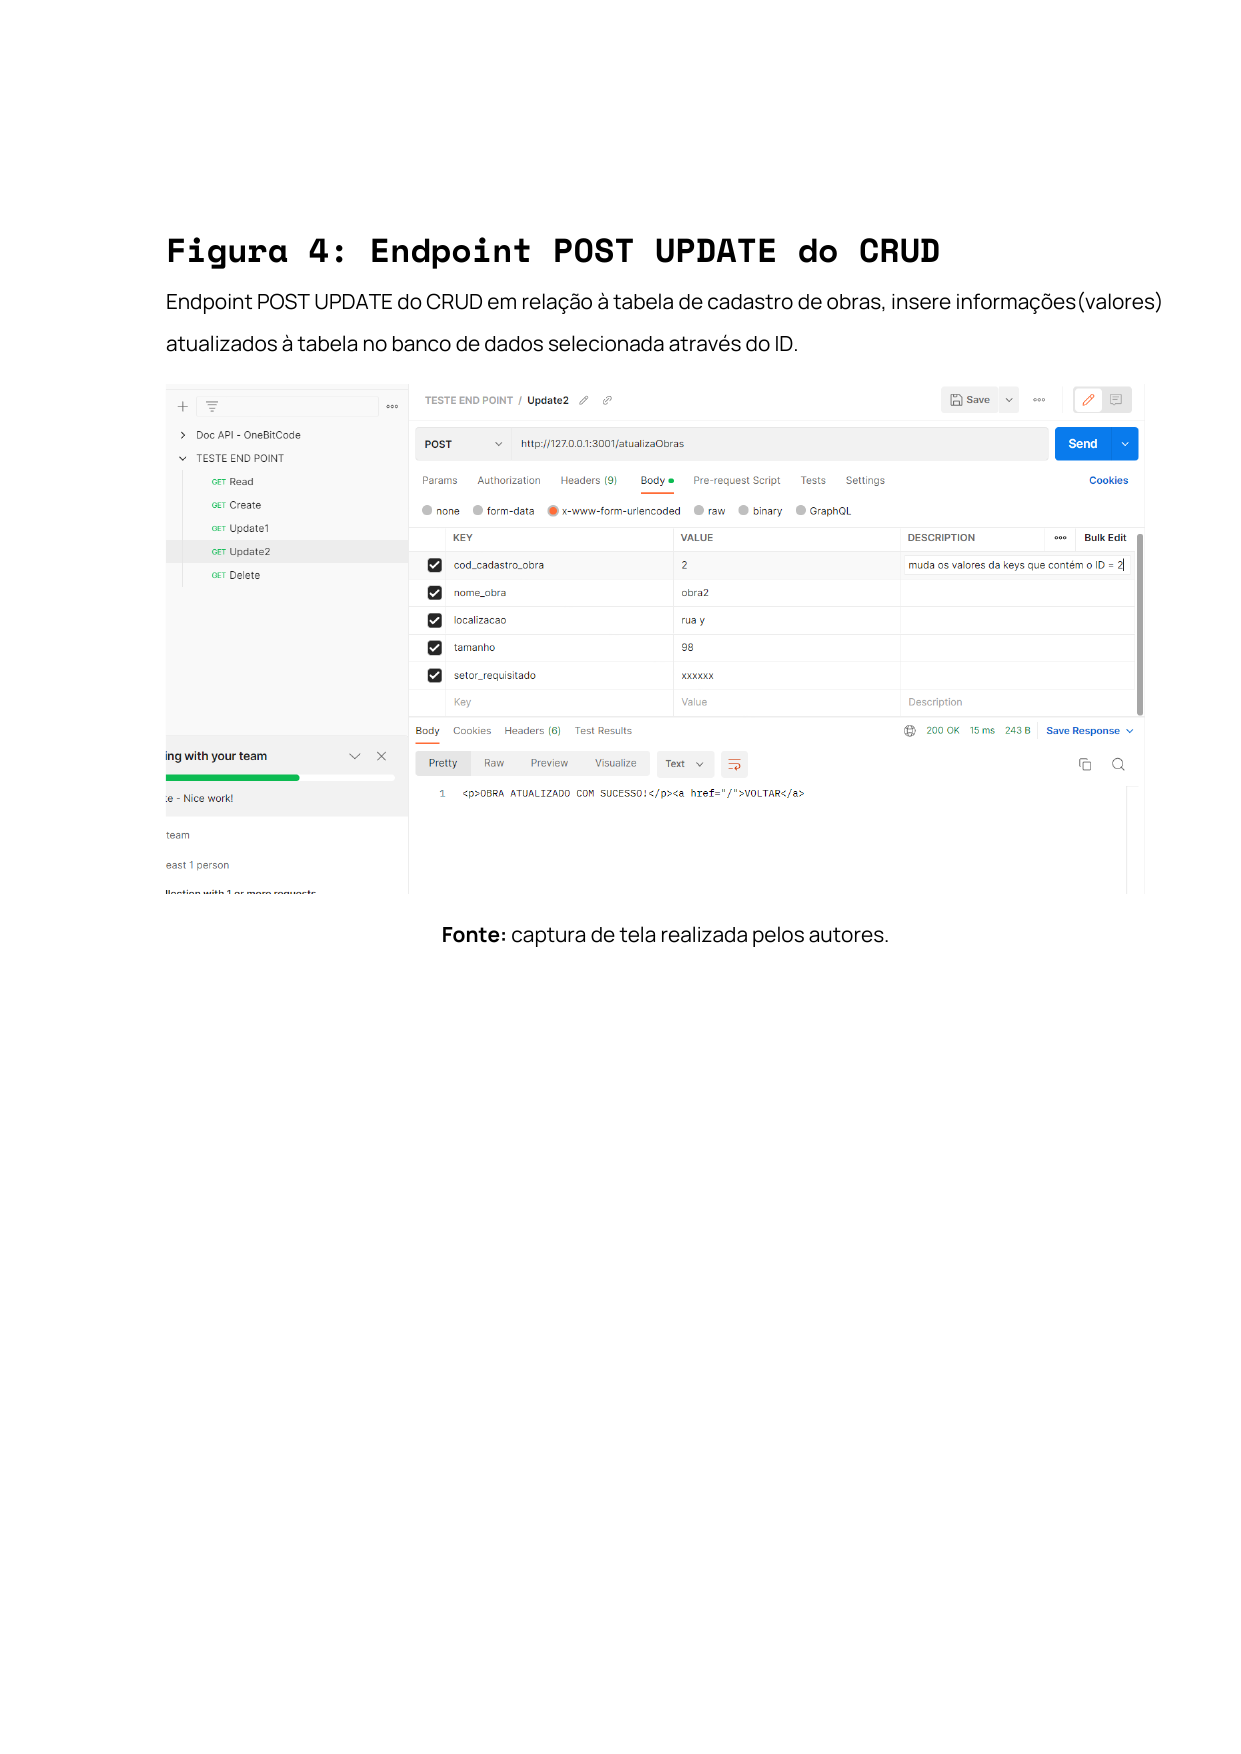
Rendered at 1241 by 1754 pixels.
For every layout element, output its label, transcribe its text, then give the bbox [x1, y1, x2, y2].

picture [165, 384, 1157, 894]
text Endpoint POST UPDATE do CRUD em relação à tabela de cadastro de obras, insere informações(valores) atualizados à tabela no banco de dados selecionada através do ID. [166, 287, 1165, 358]
text Fonte: captura de tela realizada pelos autores. [166, 921, 1165, 949]
subtitle Figura 4: Endpoint POST UPDATE do CRUD [166, 225, 1165, 274]
